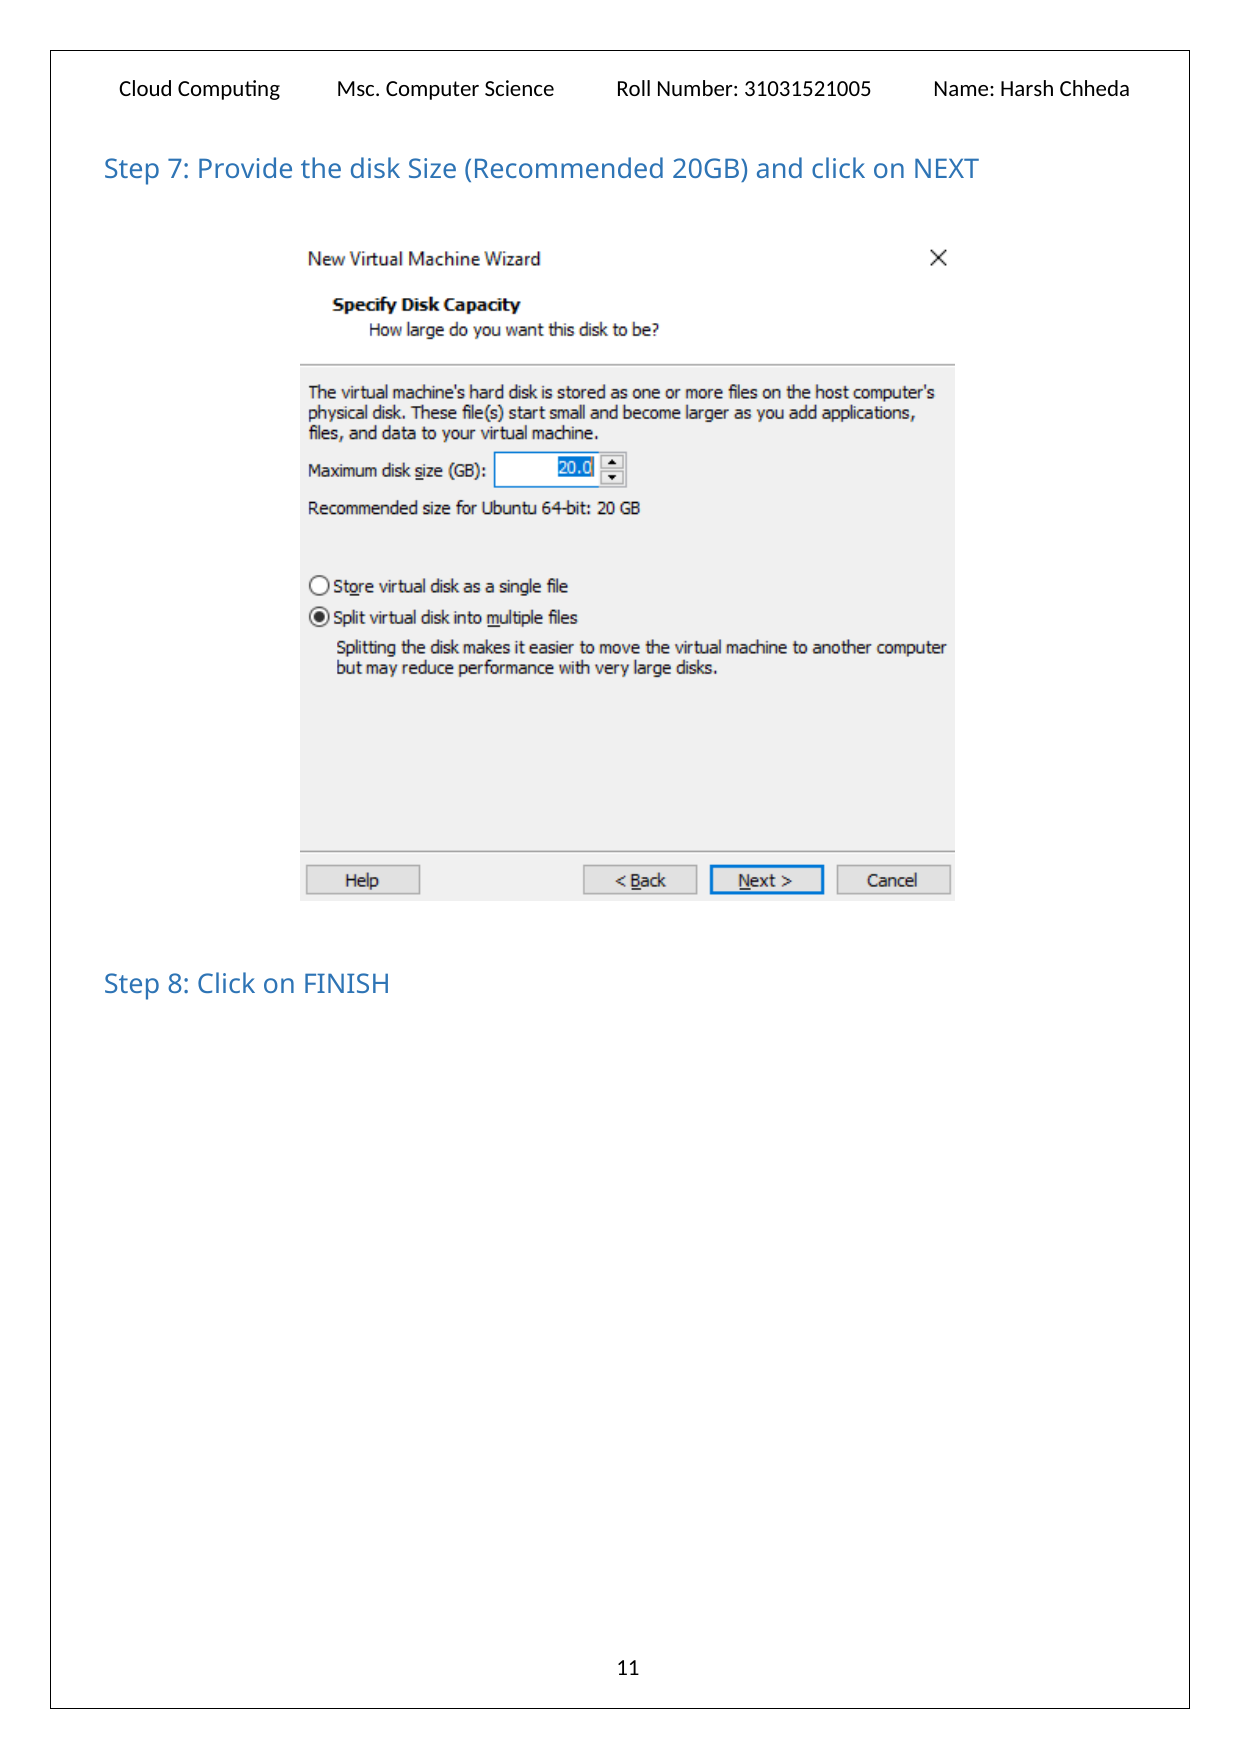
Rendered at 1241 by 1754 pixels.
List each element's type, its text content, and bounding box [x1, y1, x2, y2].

picture [300, 236, 955, 901]
subtitle Step 8: Click on FINISH [103, 965, 1152, 1002]
subtitle Step 7: Provide the disk Size (Recommended 20GB) and click on NEXT [103, 150, 1152, 187]
